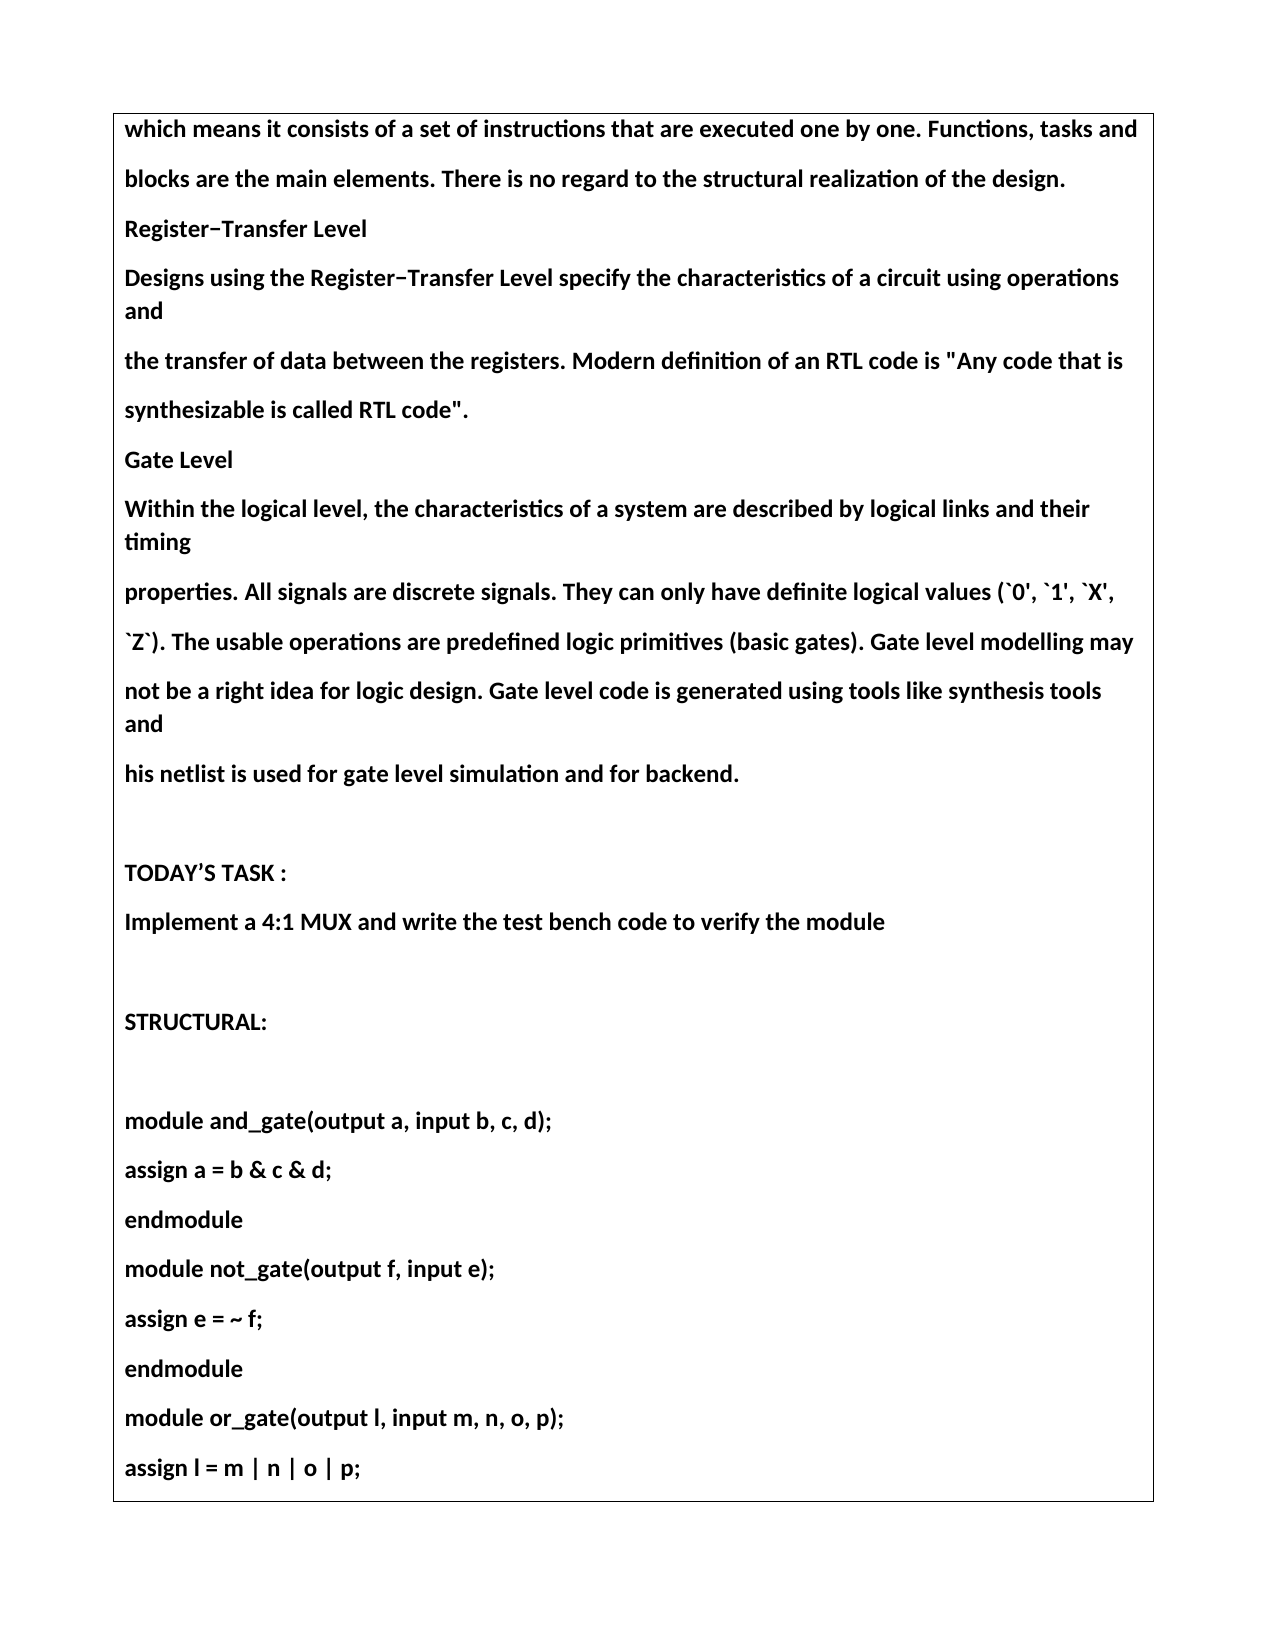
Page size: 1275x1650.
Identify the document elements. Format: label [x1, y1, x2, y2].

table_cell [114, 114, 1153, 1501]
